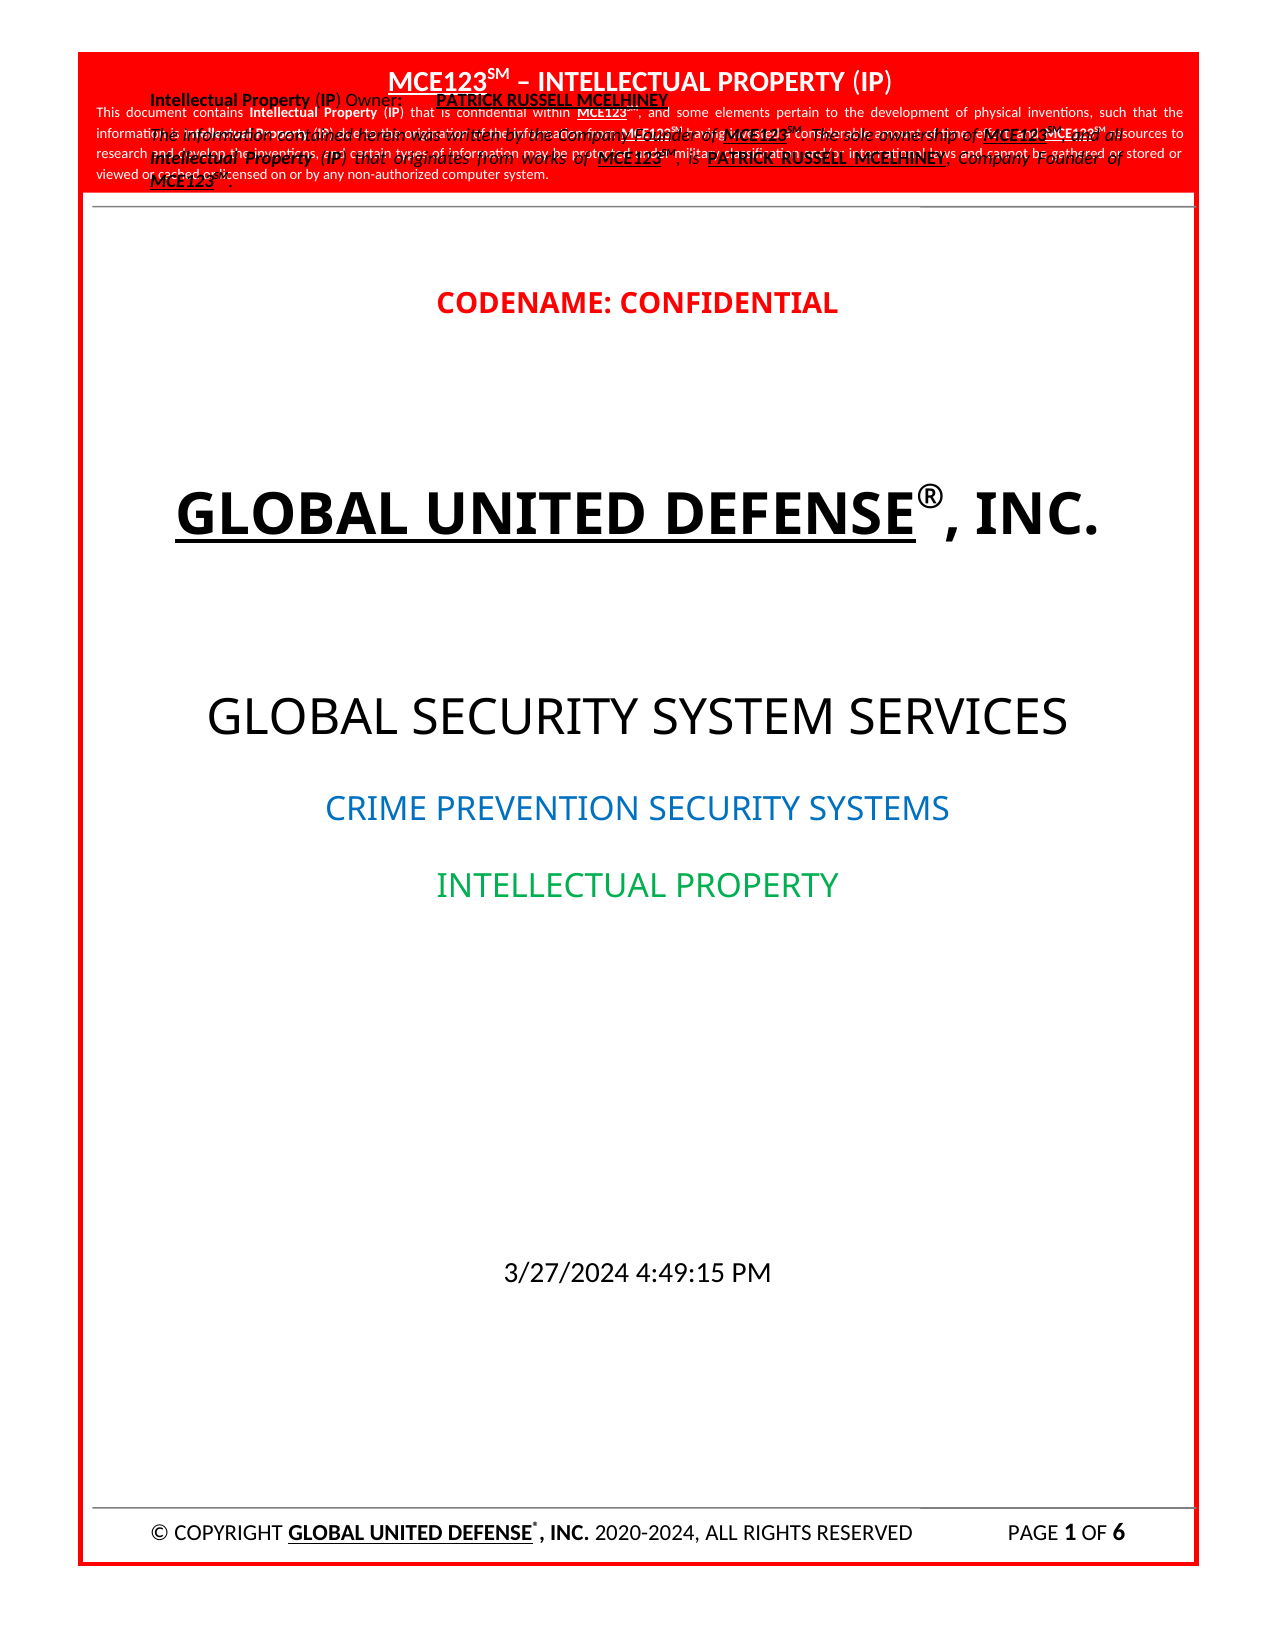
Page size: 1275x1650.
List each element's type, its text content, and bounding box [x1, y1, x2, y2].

subtitle CRIME PREVENTION SECURITY SYSTEMS [150, 784, 1125, 830]
text CODENAME: CONFIDENTIAL [150, 282, 1125, 322]
subtitle INTELLECTUAL PROPERTY [150, 861, 1125, 907]
text GLOBAL UNITED DEFENSE®, INC. [150, 472, 1125, 551]
text GLOBAL SECURITY SYSTEM SERVICES [150, 681, 1125, 749]
text 3/27/2024 4:49:15 PM [150, 1254, 1125, 1290]
